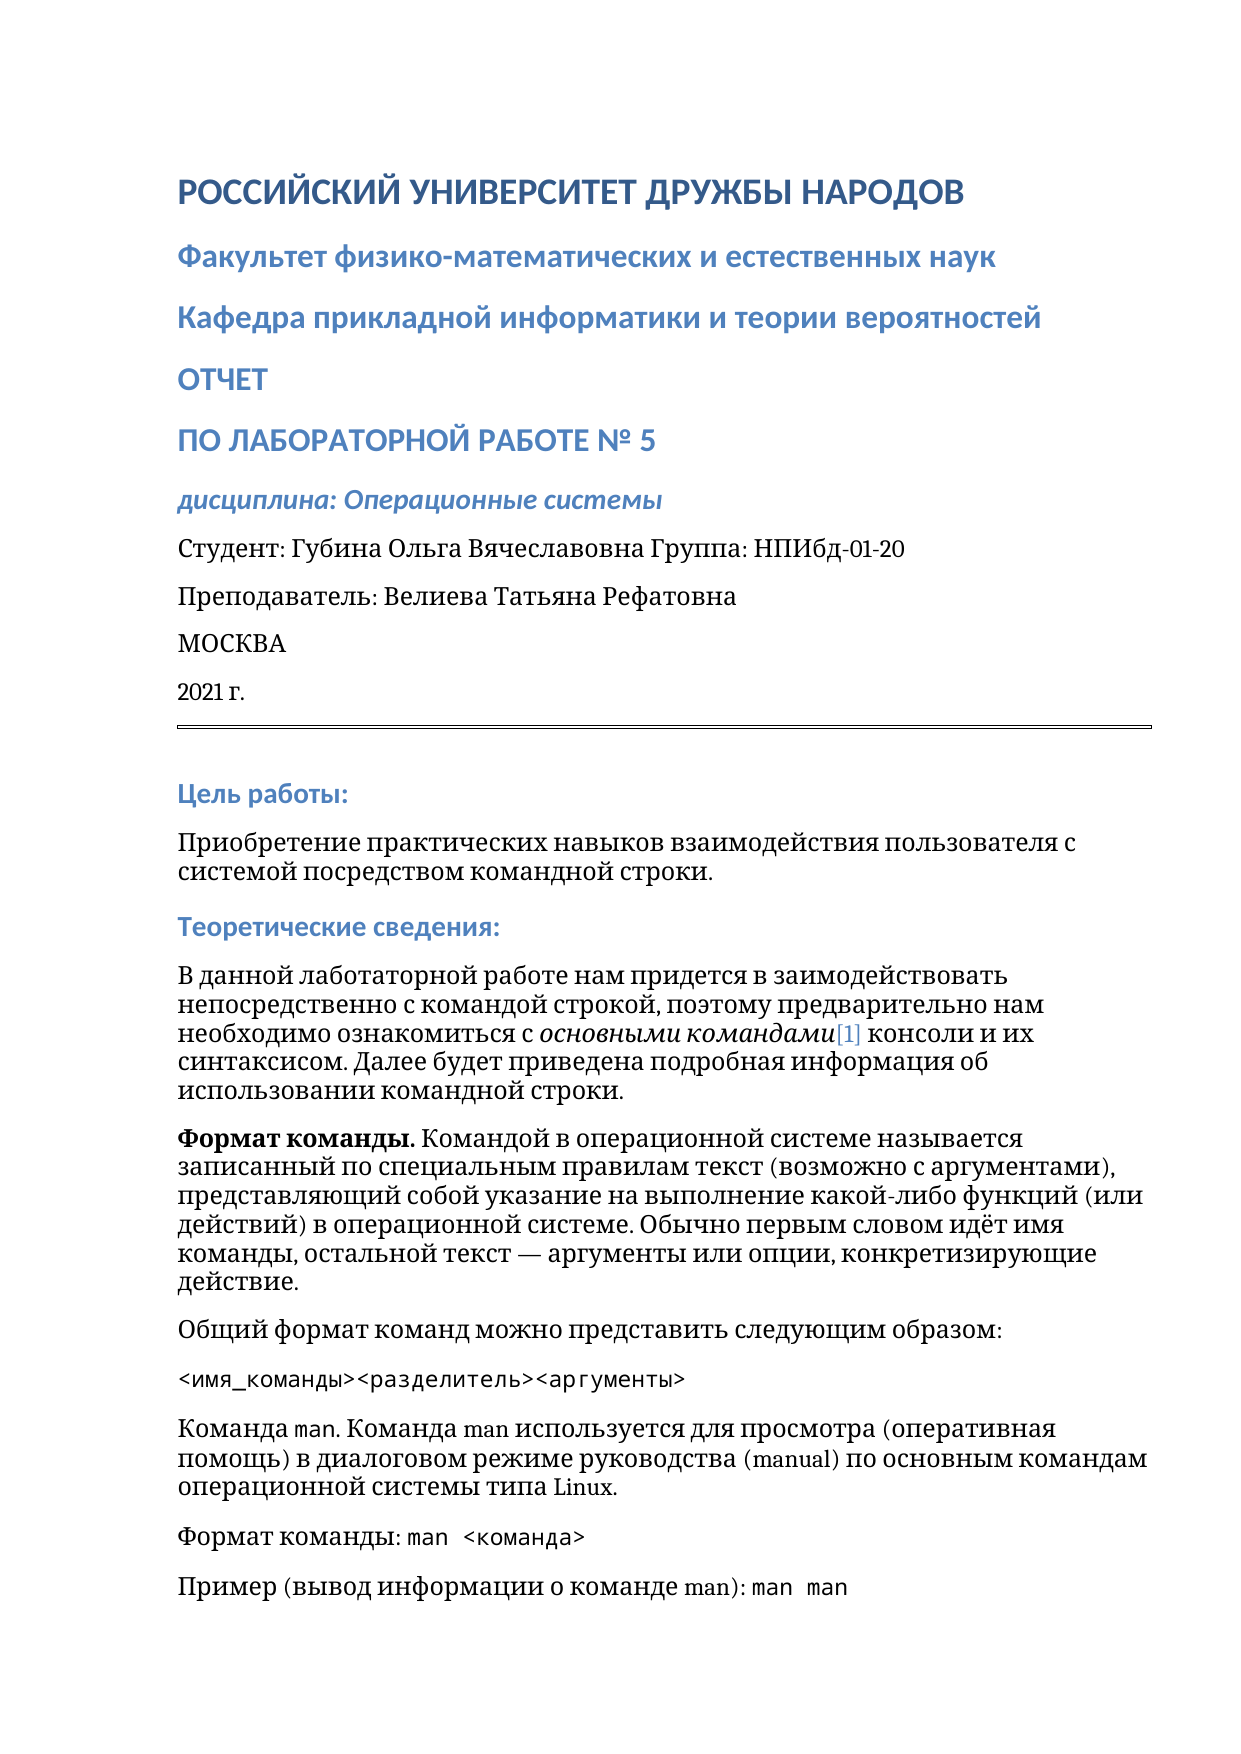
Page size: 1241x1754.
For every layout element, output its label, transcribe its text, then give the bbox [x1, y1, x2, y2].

subtitle Теоретические сведения: [177, 908, 1152, 943]
text Студент: Губина Ольга Вячеславовна Группа: НПИбд-01-20 [177, 535, 1152, 564]
text Формат команды: man <команда> [177, 1521, 1152, 1552]
text Пример (вывод информации о команде man): man man [177, 1571, 1152, 1602]
subtitle ПО ЛАБОРАТОРНОЙ РАБОТЕ № 5 [177, 419, 1152, 460]
text <имя_команды><разделитель><аргументы> [177, 1363, 1152, 1394]
text В данной лаботаторной работе нам придется в заимодействовать непосредственно с командой строкой, поэтому предварительно нам необходимо ознакомиться с основными командами[1] консоли и их синтаксисом. Далее будет приведена подробная информация об использовании командной строки. [177, 962, 1152, 1106]
subtitle РОCСИЙСКИЙ УНИВЕРСИТЕТ ДРУЖБЫ НАРОДОВ [177, 168, 1152, 214]
subtitle Цель работы: [177, 775, 1152, 811]
text Приобретение практических навыков взаимодействия пользователя с системой посредством командной строки. [177, 829, 1152, 887]
subtitle ОТЧЕТ [177, 358, 1152, 399]
text 2021 г. [177, 678, 1152, 707]
text Формат команды. Командой в операционной системе называется записанный по специальным правилам текст (возможно с аргументами), представляющий собой указание на выполнение какой-либо функций (или действий) в операционной системе. Обычно первым словом идёт имя команды, остальной текст — аргументы или опции, конкретизирующие действие. [177, 1124, 1152, 1297]
text Преподаватель: Велиева Татьяна Рефатовна [177, 583, 1152, 612]
subtitle Кафедра прикладной информатики и теории вероятностей [177, 296, 1152, 337]
subtitle Факультет физико-математических и естественных наук [177, 235, 1152, 276]
text Команда man. Команда man используется для просмотра (оперативная помощь) в диалоговом режиме руководства (manual) по основным командам операционной системы типа Linux. [177, 1413, 1152, 1502]
text Общий формат команд можно представить следующим образом: [177, 1316, 1152, 1344]
text МОСКВА [177, 630, 1152, 659]
subtitle дисциплина: Операционные системы [177, 481, 1152, 517]
